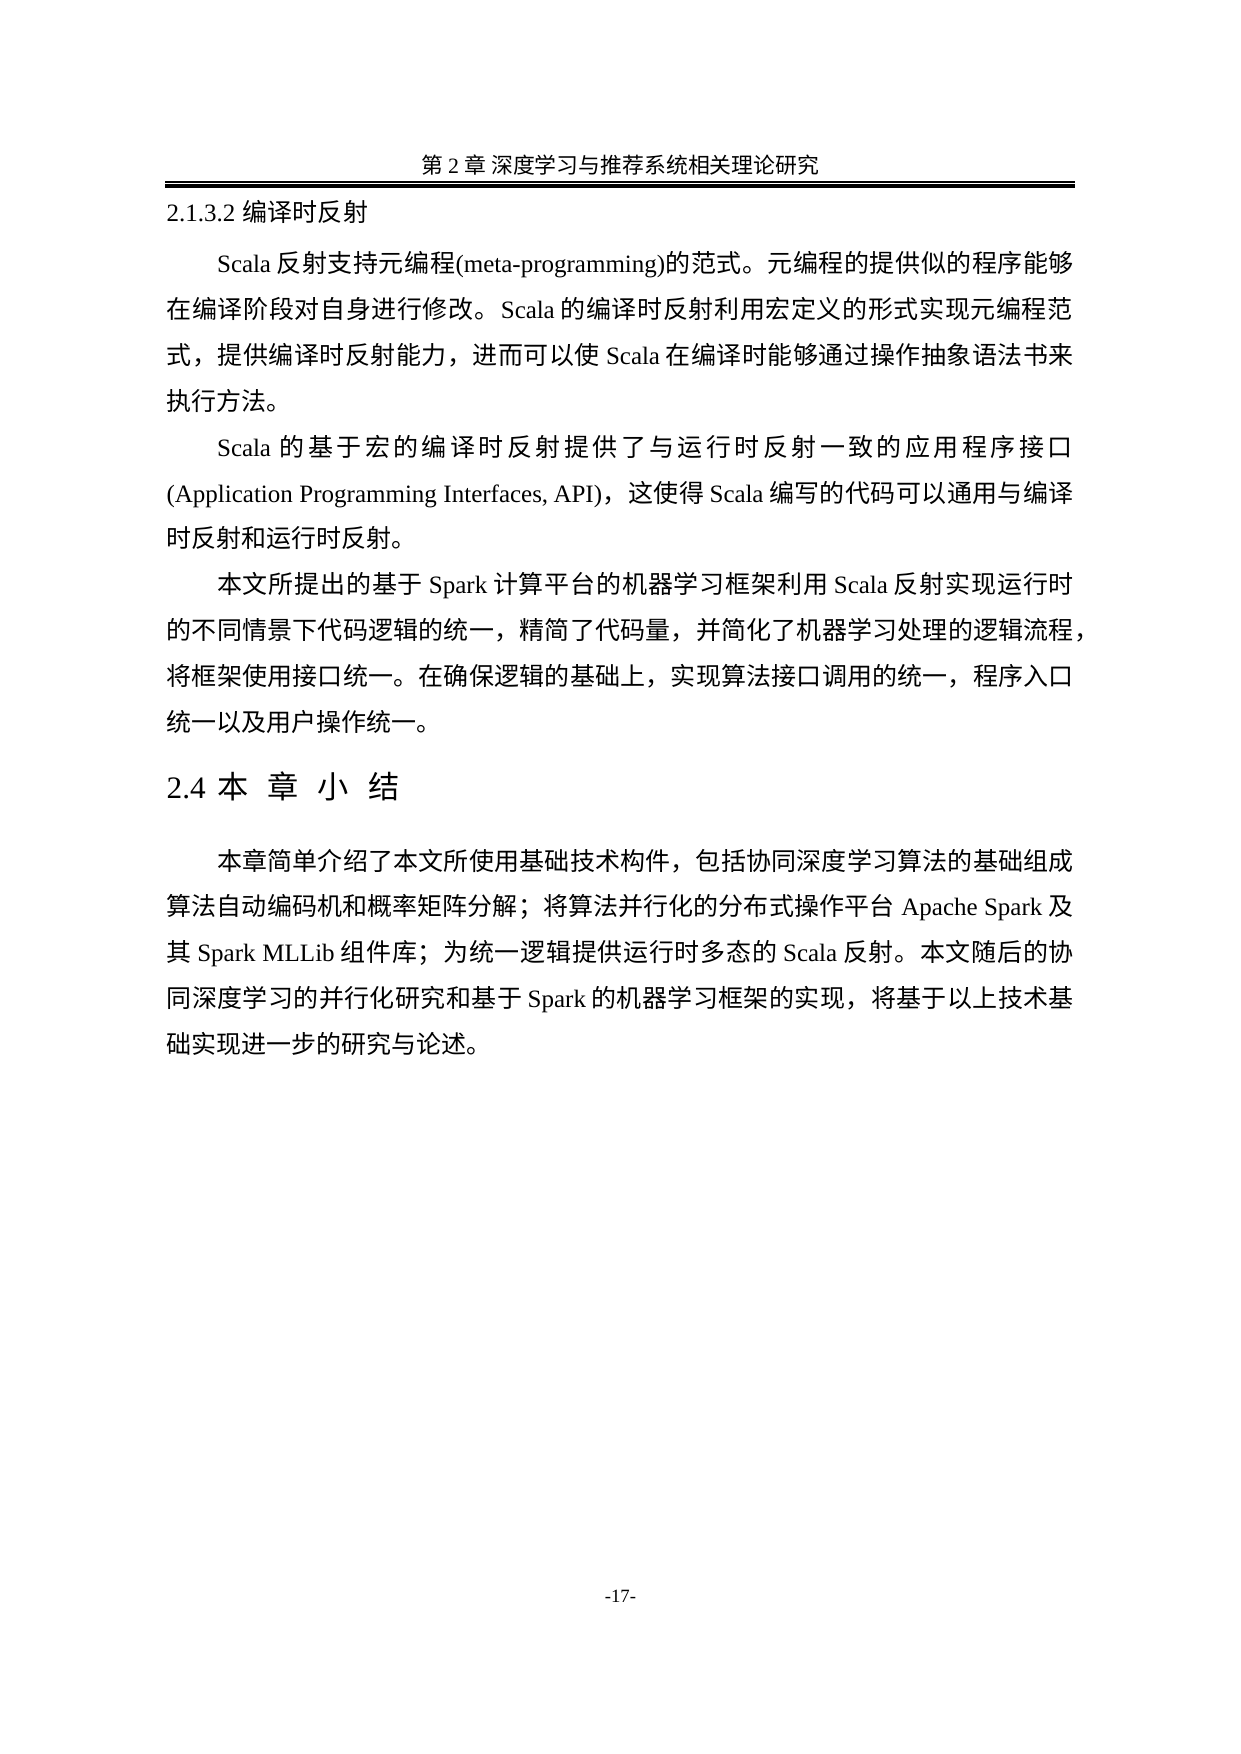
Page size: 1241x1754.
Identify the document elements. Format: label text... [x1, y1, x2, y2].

subtitle 本章小结 [166, 762, 1074, 808]
text 编译时反射 [166, 188, 1074, 234]
text 本文所提出的基于Spark计算平台的机器学习框架利用Scala反射实现运行时的不同情景下代码逻辑的统一，精简了代码量，并简化了机器学习处理的逻辑流程，将框架使用接口统一。在确保逻辑的基础上，实现算法接口调用的统一，程序入口统一以及用户操作统一。 [166, 555, 1074, 738]
text Scala的基于宏的编译时反射提供了与运行时反射一致的应用程序接口(Application Programming Interfaces, API)，这使得Scala编写的代码可以通用与编译时反射和运行时反射。 [166, 418, 1074, 555]
text Scala反射支持元编程(meta-programming)的范式。元编程的提供似的程序能够在编译阶段对自身进行修改。Scala的编译时反射利用宏定义的形式实现元编程范式，提供编译时反射能力，进而可以使Scala在编译时能够通过操作抽象语法书来执行方法。 [166, 234, 1074, 418]
text 本章简单介绍了本文所使用基础技术构件，包括协同深度学习算法的基础组成算法自动编码机和概率矩阵分解；将算法并行化的分布式操作平台Apache Spark 及其Spark MLLib组件库；为统一逻辑提供运行时多态的Scala反射。本文随后的协同深度学习的并行化研究和基于Spark的机器学习框架的实现，将基于以上技术基础实现进一步的研究与论述。 [166, 831, 1074, 1061]
